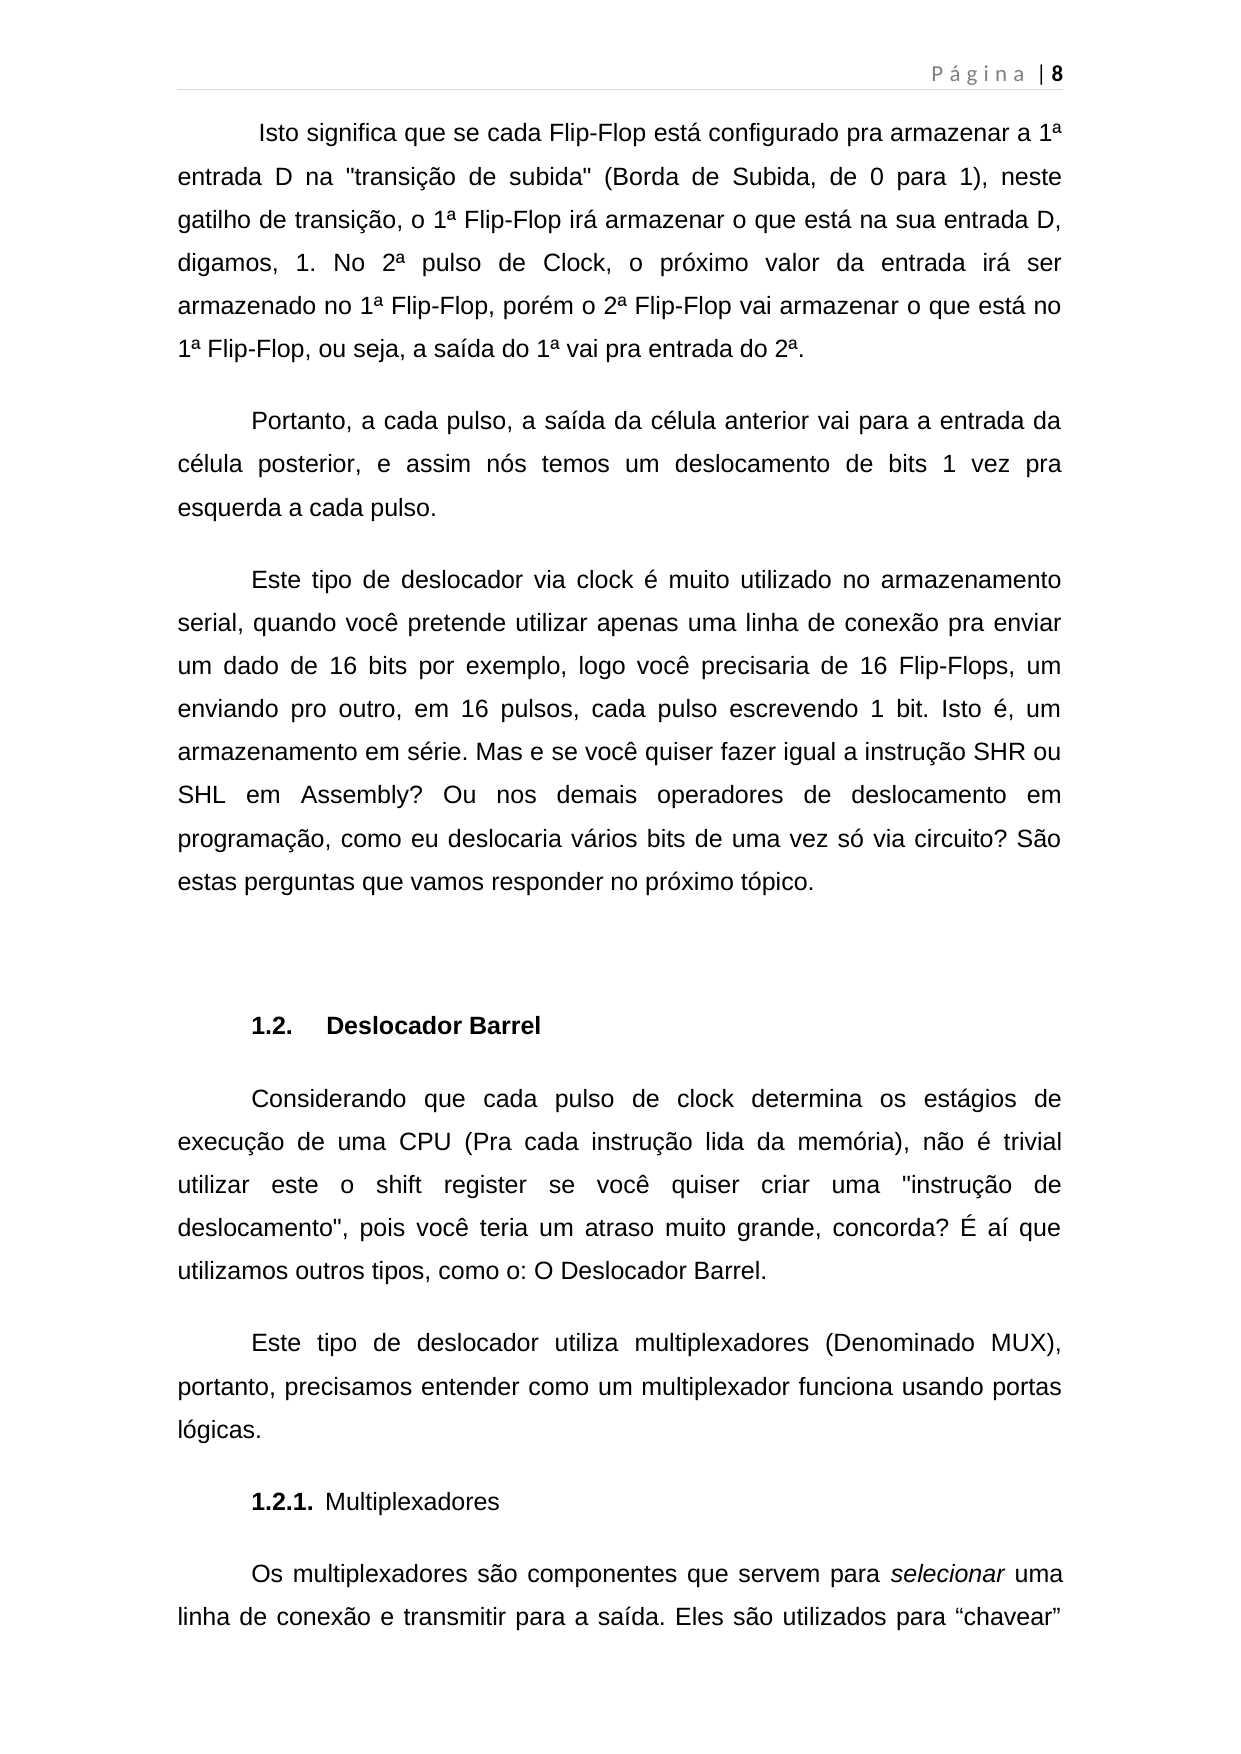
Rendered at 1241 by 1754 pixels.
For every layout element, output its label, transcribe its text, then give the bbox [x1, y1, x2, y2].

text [177, 1559, 1063, 1631]
text Este tipo de deslocador via clock é muito utilizado no armazenamento serial, quando você pretende utilizar apenas uma linha de conexão pra enviar um dado de 16 bits por exemplo, logo você precisaria de 16 Flip-Flops, um enviando pro outro, em 16 pulsos, cada pulso escrevendo 1 bit. Isto é, um armazenamento em série. Mas e se você quiser fazer igual a instrução SHR ou SHL em Assembly? Ou nos demais operadores de deslocamento em programação, como eu deslocaria vários bits de uma vez só via circuito? São estas perguntas que vamos responder no próximo tópico. [177, 565, 1063, 895]
list Deslocador Barrel [251, 1011, 1063, 1040]
list Multiplexadores [251, 1487, 1063, 1516]
text Considerando que cada pulso de clock determina os estágios de execução de uma CPU (Pra cada instrução lida da memória), não é trivial utilizar este o shift register se você quiser criar uma "instrução de deslocamento", pois você teria um atraso muito grande, concorda? É aí que utilizamos outros tipos, como o: O Deslocador Barrel. [177, 1083, 1063, 1285]
text Isto significa que se cada Flip-Flop está configurado pra armazenar a 1ª entrada D na "transição de subida" (Borda de Subida, de 0 para 1), neste gatilho de transição, o 1ª Flip-Flop irá armazenar o que está na sua entrada D, digamos, 1. No 2ª pulso de Clock, o próximo valor da entrada irá ser armazenado no 1ª Flip-Flop, porém o 2ª Flip-Flop vai armazenar o que está no 1ª Flip-Flop, ou seja, a saída do 1ª vai pra entrada do 2ª. [177, 118, 1063, 363]
text Portanto, a cada pulso, a saída da célula anterior vai para a entrada da célula posterior, e assim nós temos um deslocamento de bits 1 vez pra esquerda a cada pulso. [177, 406, 1063, 521]
text Este tipo de deslocador utiliza multiplexadores (Denominado MUX), portanto, precisamos entender como um multiplexador funciona usando portas lógicas. [177, 1328, 1063, 1443]
